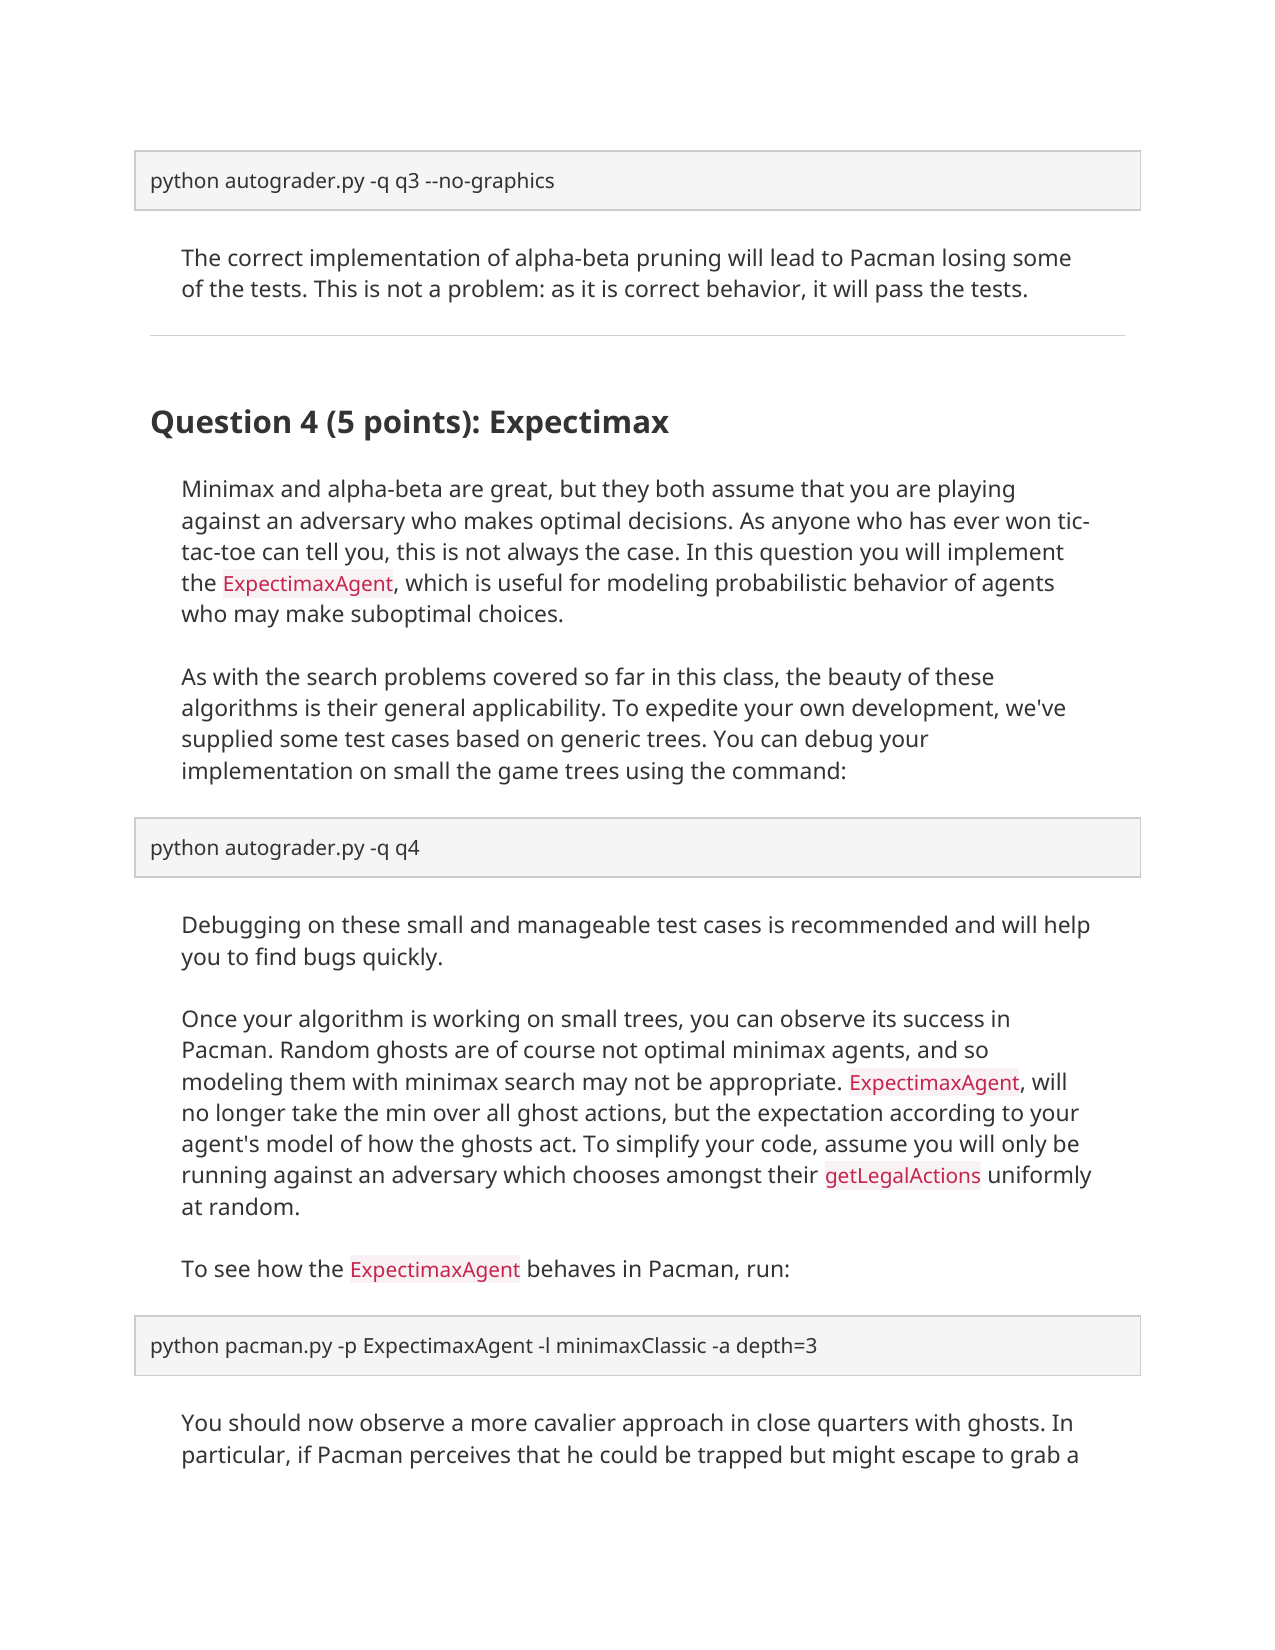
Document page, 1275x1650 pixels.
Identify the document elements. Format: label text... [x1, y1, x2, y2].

text As with the search problems covered so far in this class, the beauty of these algorithms is their general applicability. To expedite your own development, we've supplied some test cases based on generic trees. You can debug your implementation on small the game trees using the command: [181, 661, 1094, 786]
text The correct implementation of alpha-beta pruning will lead to Pacman losing some of the tests. This is not a problem: as it is correct behavior, it will pass the tests. [181, 242, 1094, 304]
text Once your algorithm is working on small trees, you can observe its success in Pacman. Random ghosts are of course not optimal minimax agents, and so modeling them with minimax search may not be appropriate. ExpectimaxAgent, will no longer take the min over all ghost actions, but the expectation according to your agent's model of how the ghosts act. To simplify your code, assume you will only be running against an adversary which chooses amongst their getLegalActions uniformly at random. [181, 1003, 1094, 1222]
text Question 4 (5 points): Expectimax [150, 398, 1125, 442]
text Minimax and alpha-beta are great, but they both assume that you are playing against an adversary who makes optimal decisions. As anyone who has ever won tic-tac-toe can tell you, this is not always the case. In this question you will implement the ExpectimaxAgent, which is useful for modeling probabilistic behavior of agents who may make suboptimal choices. [181, 473, 1094, 630]
text python autograder.py -q q4 [136, 819, 1140, 876]
text python autograder.py -q q3 --no-graphics [136, 152, 1140, 209]
text Debugging on these small and manageable test cases is recommended and will help you to find bugs quickly. [181, 909, 1094, 972]
text python pacman.py -p ExpectimaxAgent -l minimaxClassic -a depth=3 [136, 1317, 1140, 1375]
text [181, 1407, 1094, 1470]
text To see how the ExpectimaxAgent behaves in Pacman, run: [181, 1253, 1094, 1284]
